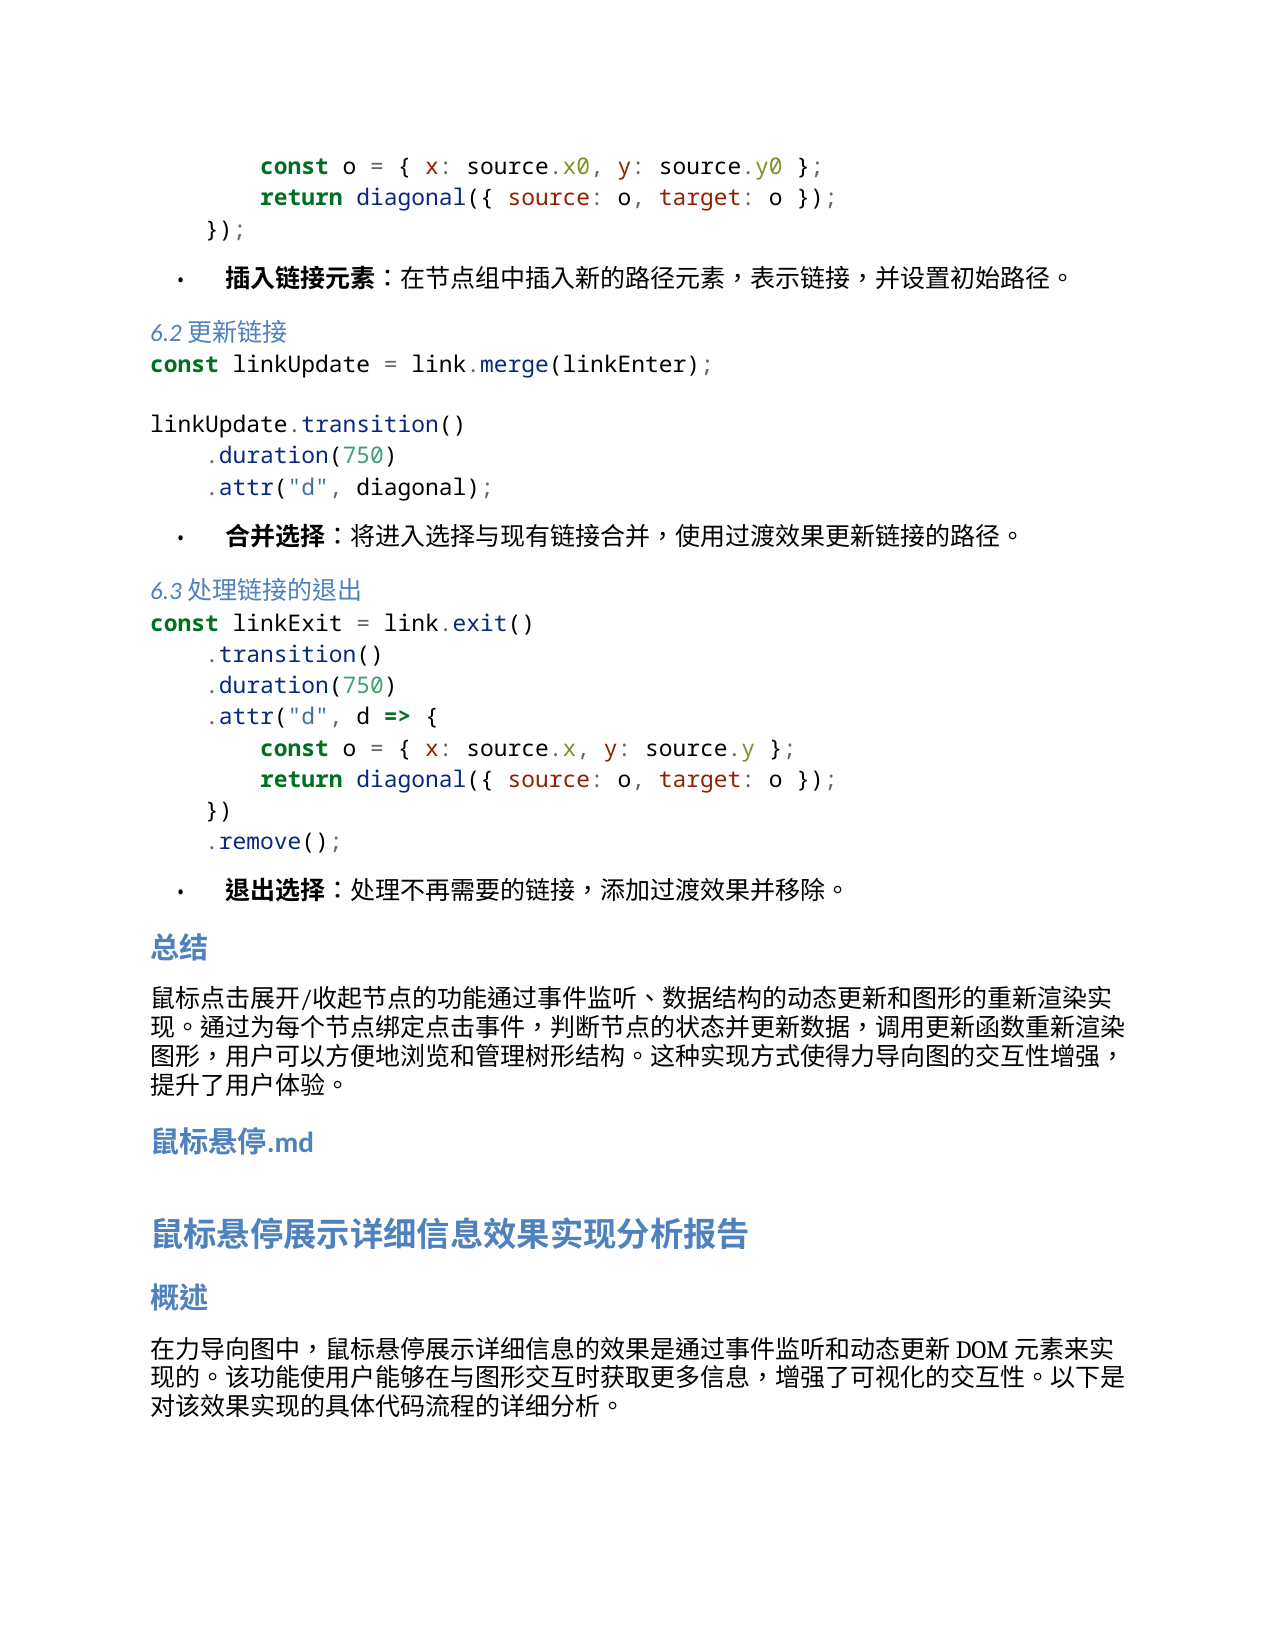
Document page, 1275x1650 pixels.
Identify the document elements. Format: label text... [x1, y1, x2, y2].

subtitle 6.3 处理链接的退出 [150, 572, 1125, 606]
subtitle 概述 [150, 1277, 1125, 1317]
list 插入链接元素：在节点组中插入新的路径元素，表示链接，并设置初始路径。 [175, 264, 1125, 293]
subtitle 总结 [150, 927, 1125, 967]
list 退出选择：处理不再需要的链接，添加过渡效果并移除。 [175, 877, 1125, 906]
subtitle 鼠标悬停.md [150, 1121, 1125, 1161]
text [150, 150, 1125, 244]
text 鼠标点击展开/收起节点的功能通过事件监听、数据结构的动态更新和图形的重新渲染实现。通过为每个节点绑定点击事件，判断节点的状态并更新数据，调用更新函数重新渲染图形，用户可以方便地浏览和管理树形结构。这种实现方式使得力导向图的交互性增强，提升了用户体验。 [150, 985, 1125, 1100]
text 在力导向图中，鼠标悬停展示详细信息的效果是通过事件监听和动态更新 DOM 元素来实现的。该功能使用户能够在与图形交互时获取更多信息，增强了可视化的交互性。以下是对该效果实现的具体代码流程的详细分析。 [150, 1336, 1125, 1422]
text const linkUpdate = link.merge(linkEnter); linkUpdate.transition() .duration(750) .attr("d", diagonal); [150, 348, 1125, 502]
text const linkExit = link.exit() .transition() .duration(750) .attr("d", d => { const o = { x: source.x, y: source.y }; return diagonal({ source: o, target: o }); }) .remove(); [150, 606, 1125, 856]
list 合并选择：将进入选择与现有链接合并，使用过渡效果更新链接的路径。 [175, 523, 1125, 552]
subtitle 鼠标悬停展示详细信息效果实现分析报告 [150, 1211, 1125, 1256]
subtitle 6.2 更新链接 [150, 314, 1125, 348]
